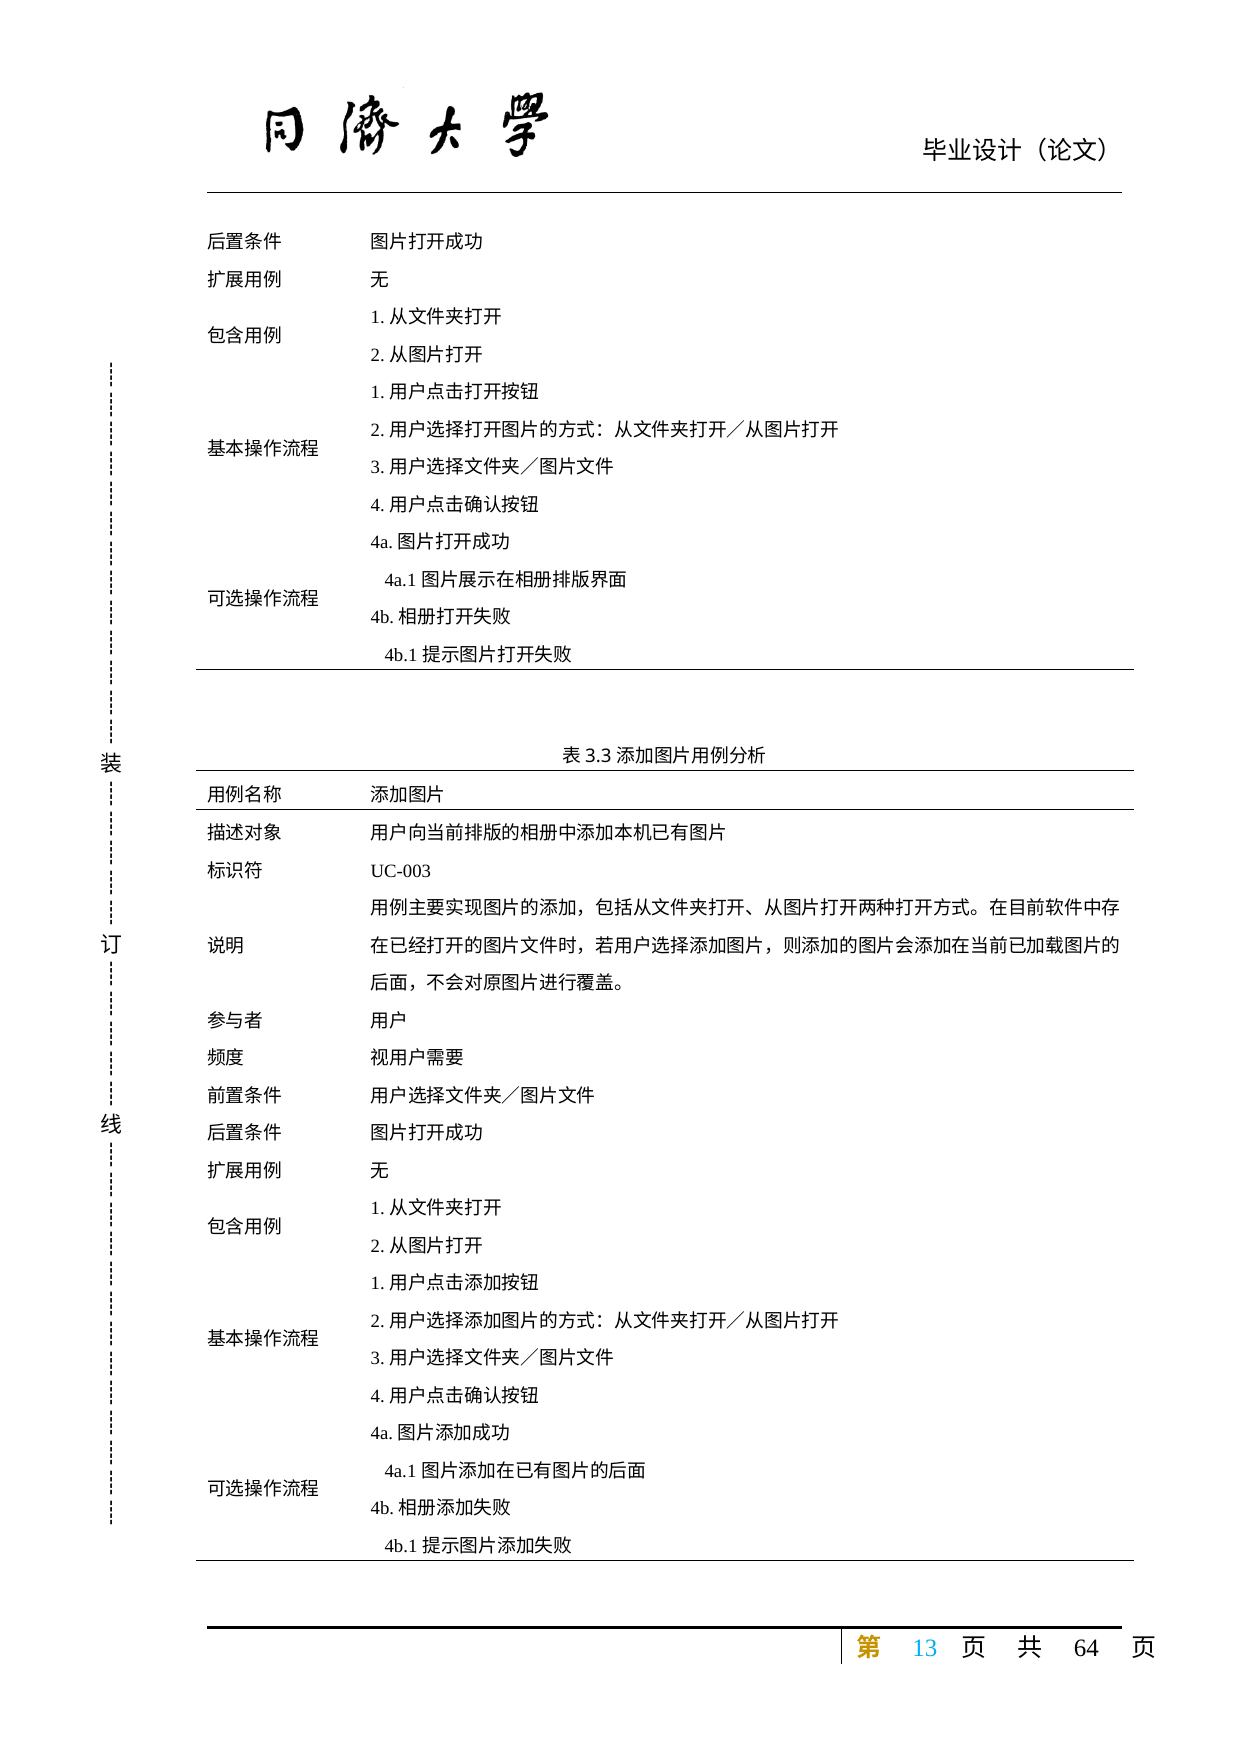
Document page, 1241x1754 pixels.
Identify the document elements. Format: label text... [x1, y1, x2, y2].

table_cell 参与者 [196, 997, 359, 1034]
picture [244, 84, 566, 164]
table_cell 图片打开成功 [359, 1110, 1133, 1147]
table_cell 前置条件 [196, 1072, 359, 1109]
table_cell 包含用例 [196, 294, 359, 369]
text 表3.3 添加图片用例分析 [207, 732, 1122, 770]
table_cell 用户向当前排版的相册中添加本机已有图片 [359, 810, 1133, 847]
table_cell 1. 用户点击添加按钮 2. 用户选择添加图片的方式：从文件夹打开／从图片打开 3. 用户选择文件夹／图片文件 4. 用户点击确认按钮 [359, 1260, 1133, 1409]
table_cell 基本操作流程 [196, 369, 359, 519]
table_cell 可选操作流程 [196, 519, 359, 669]
table_cell 1. 从文件夹打开 2. 从图片打开 [359, 1185, 1133, 1259]
table_cell 4a. 图片打开成功 4a.1 图片展示在相册排版界面 4b. 相册打开失败 4b.1 提示图片打开失败 [359, 519, 1133, 669]
table_cell 扩展用例 [196, 256, 359, 294]
table_cell UC-003 [359, 847, 1133, 884]
table_cell 说明 [196, 885, 359, 997]
table_cell 频度 [196, 1035, 359, 1072]
table_cell 标识符 [196, 847, 359, 884]
table_cell 用户选择文件夹／图片文件 [359, 1072, 1133, 1109]
table_cell 用例主要实现图片的添加，包括从文件夹打开、从图片打开两种打开方式。在目前软件中存在已经打开的图片文件时，若用户选择添加图片，则添加的图片会添加在当前已加载图片的后面，不会对原图片进行覆盖。 [359, 885, 1133, 997]
table_cell 可选操作流程 [196, 1410, 359, 1559]
table_cell 包含用例 [196, 1185, 359, 1259]
table_cell 用户 [359, 997, 1133, 1034]
table_cell 无 [359, 256, 1133, 294]
table_cell 描述对象 [196, 810, 359, 847]
table_cell 后置条件 [196, 219, 359, 256]
table_cell 图片打开成功 [359, 219, 1133, 256]
table_cell 4a. 图片添加成功 4a.1 图片添加在已有图片的后面 4b. 相册添加失败 4b.1 提示图片添加失败 [359, 1410, 1133, 1559]
table_cell 基本操作流程 [196, 1260, 359, 1409]
table_cell 扩展用例 [196, 1147, 359, 1184]
table_cell 1. 从文件夹打开 2. 从图片打开 [359, 294, 1133, 369]
table_header 添加图片 [359, 771, 1133, 808]
table_cell 无 [359, 1147, 1133, 1184]
table_cell 后置条件 [196, 1110, 359, 1147]
table_cell 1. 用户点击打开按钮 2. 用户选择打开图片的方式：从文件夹打开／从图片打开 3. 用户选择文件夹／图片文件 4. 用户点击确认按钮 [359, 369, 1133, 519]
table_cell 视用户需要 [359, 1035, 1133, 1072]
table_header 用例名称 [196, 771, 359, 808]
